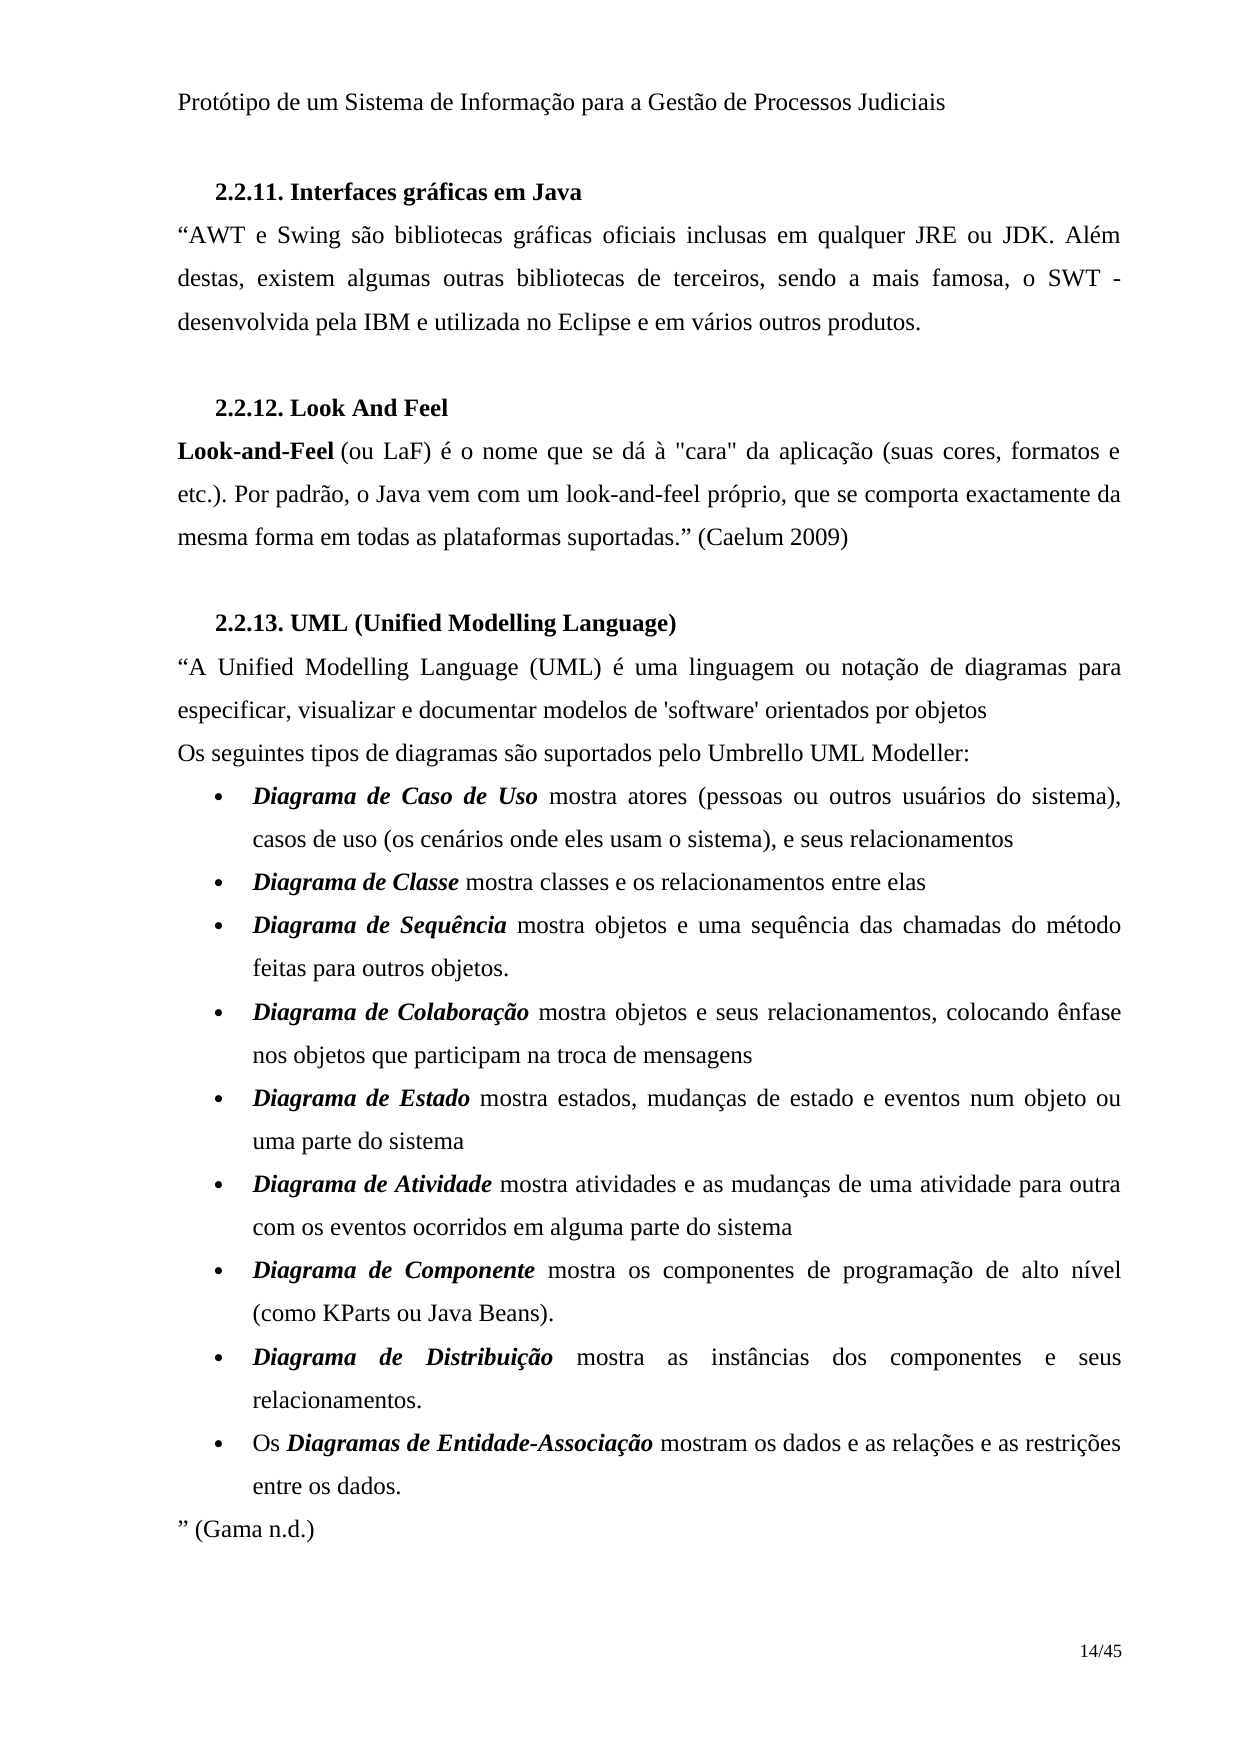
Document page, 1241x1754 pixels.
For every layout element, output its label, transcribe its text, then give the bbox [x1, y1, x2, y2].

text ” [177, 1514, 1122, 1543]
list Diagrama de Caso de Uso mostra atores (pessoas ou outros usuários do sistema), casos de uso (os cenários onde eles usam o sistema), e seus relacionamentos [215, 781, 1122, 853]
list Diagrama de Colaboração mostra objetos e seus relacionamentos, colocando ênfase nos objetos que participam na troca de mensagens [215, 997, 1122, 1068]
text “A Unified Modelling Language (UML) é uma linguagem ou notação de diagramas para especificar, visualizar e documentar modelos de 'software' orientados por objetos [177, 652, 1122, 723]
text “AWT e Swing são bibliotecas gráficas oficiais inclusas em qualquer JRE ou JDK. Além destas, existem algumas outras bibliotecas de terceiros, sendo a mais famosa, o SWT - desenvolvida pela IBM e utilizada no Eclipse e em vários outros produtos. [177, 220, 1122, 335]
list Diagrama de Estado mostra estados, mudanças de estado e eventos num objeto ou uma parte do sistema [215, 1083, 1122, 1155]
text Look-and-Feel (ou LaF) é o nome que se dá à "cara" da aplicação (suas cores, formatos e etc.). Por padrão, o Java vem com um look-and-feel próprio, que se comporta exactamente da mesma forma em todas as plataformas suportadas.” (Caelum 2009) [177, 436, 1122, 551]
list Diagrama de Atividade mostra atividades e as mudanças de uma atividade para outra com os eventos ocorridos em alguma parte do sistema [215, 1169, 1122, 1241]
list Diagrama de Distribuição mostra as instâncias dos componentes e seus relacionamentos. [215, 1342, 1122, 1413]
list Diagrama de Componente mostra os componentes de programação de alto nível (como KParts ou Java Beans). [215, 1255, 1122, 1327]
list Diagrama de Classe mostra classes e os relacionamentos entre elas [215, 867, 1122, 896]
subtitle Interfaces gráficas em Java [215, 177, 1122, 206]
text Os seguintes tipos de diagramas são suportados pelo Umbrello UML Modeller: [177, 738, 1122, 767]
subtitle Look And Feel [215, 393, 1122, 422]
list Os Diagramas de Entidade-Associação mostram os dados e as relações e as restrições entre os dados. [215, 1428, 1122, 1500]
list Diagrama de Sequência mostra objetos e uma sequência das chamadas do método feitas para outros objetos. [215, 910, 1122, 982]
subtitle UML (Unified Modelling Language) [215, 608, 1122, 637]
